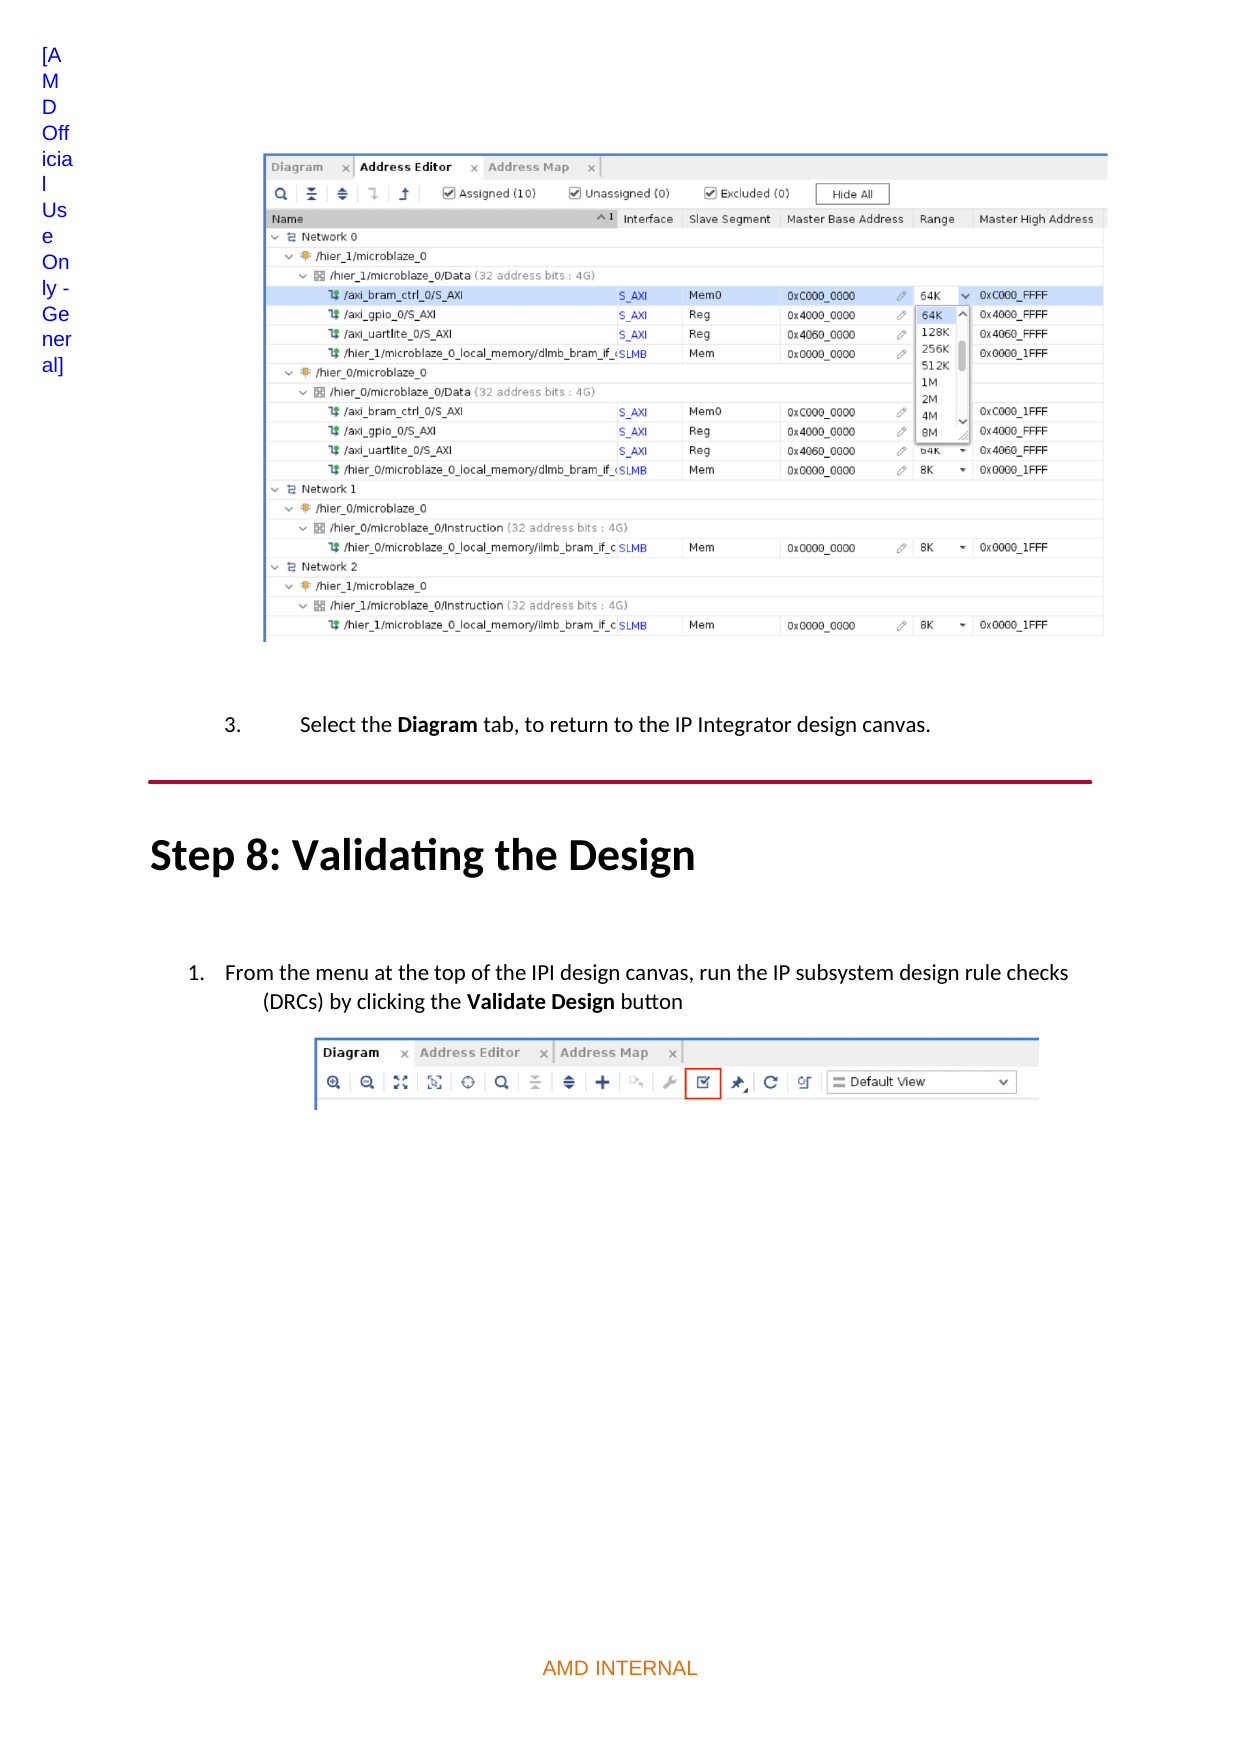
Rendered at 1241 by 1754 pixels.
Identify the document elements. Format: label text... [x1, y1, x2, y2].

picture [312, 1035, 1039, 1110]
list From the menu at the top of the IPI design canvas, run the IP subsystem design rule checks [187, 958, 1077, 986]
text (DRCs) by clicking the Validate Design button [262, 987, 1089, 1015]
list Select the Diagram tab, to return to the IP Integrator design canvas. [224, 710, 1089, 738]
picture [260, 150, 1107, 641]
subtitle Step 8: Validating the Design [150, 826, 1090, 882]
